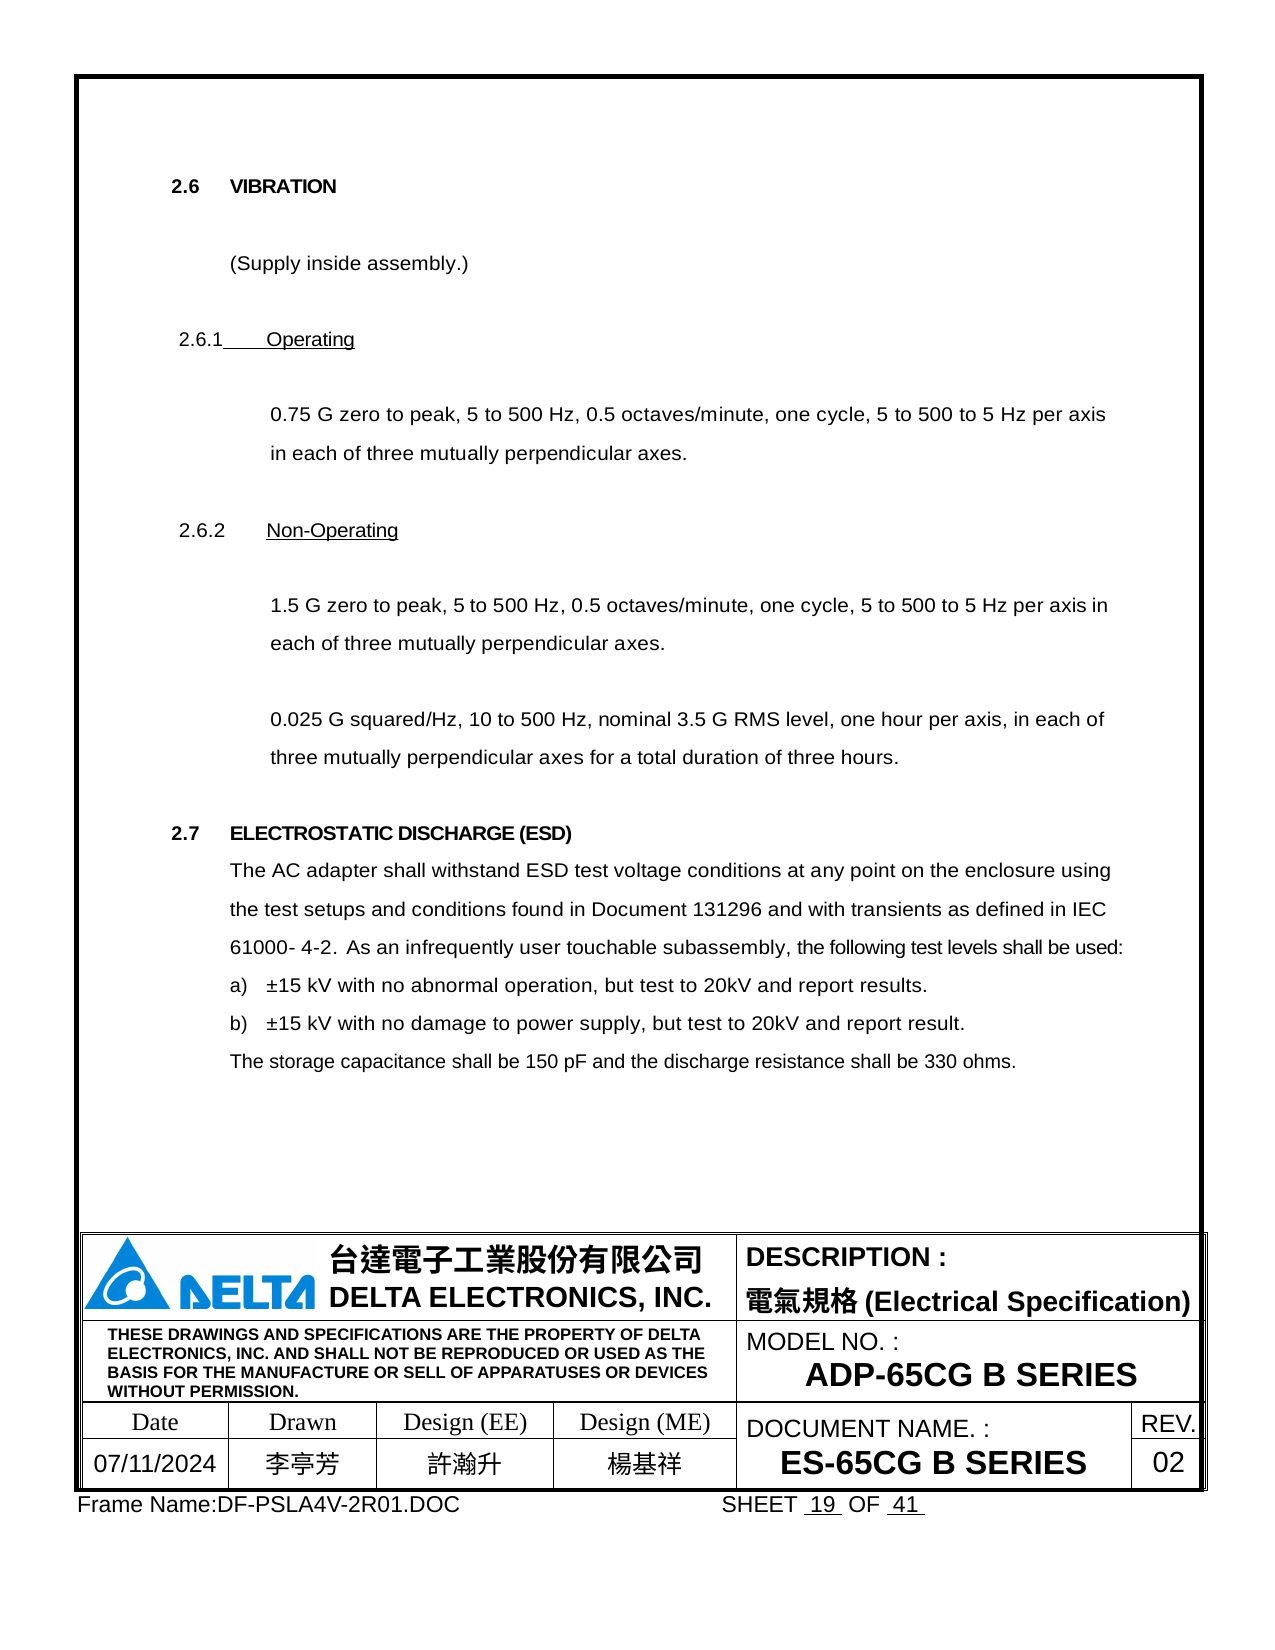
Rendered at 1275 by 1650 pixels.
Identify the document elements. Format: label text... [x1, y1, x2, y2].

text 2.6.2 Non-Operating [179, 511, 1201, 549]
list ±15 kV with no abnormal operation, but test to 20kV and report results. [229, 966, 1081, 1004]
list ELECTROSTATIC DISCHARGE (ESD) [171, 814, 1201, 852]
text (Supply inside assembly.) [229, 244, 469, 282]
picture [84, 1237, 315, 1309]
list The storage capacitance shall be 150 pF and the discharge resistance shall be 330 ohms. [229, 1043, 1169, 1080]
text 0.025 G squared/Hz, 10 to 500 Hz, nominal 3.5 G RMS level, one hour per axis, in each of three mutually perpendicular axes for a total duration of three hours. [270, 700, 1128, 776]
list VIBRATION [171, 167, 1201, 205]
text 1.5 G zero to peak, 5 to 500 Hz, 0.5 octaves/minute, one cycle, 5 to 500 to 5 Hz per axis in each of three mutually perpendicular axes. [270, 587, 1129, 662]
text 0.75 G zero to peak, 5 to 500 Hz, 0.5 octaves/minute, one cycle, 5 to 500 to 5 Hz per axis in each of three mutually perpendicular axes. [270, 396, 1127, 472]
text The AC adapter shall withstand ESD test voltage conditions at any point on the enclosure using the test setups and conditions found in Document 131296 and with transients as defined in IEC 61000- 4-2. As an infrequently user touchable subassembly, the following test levels shall be used: [229, 852, 1129, 966]
list ±15 kV with no damage to power supply, but test to 20kV and report result. [229, 1004, 1169, 1042]
list Operating [179, 320, 1201, 358]
